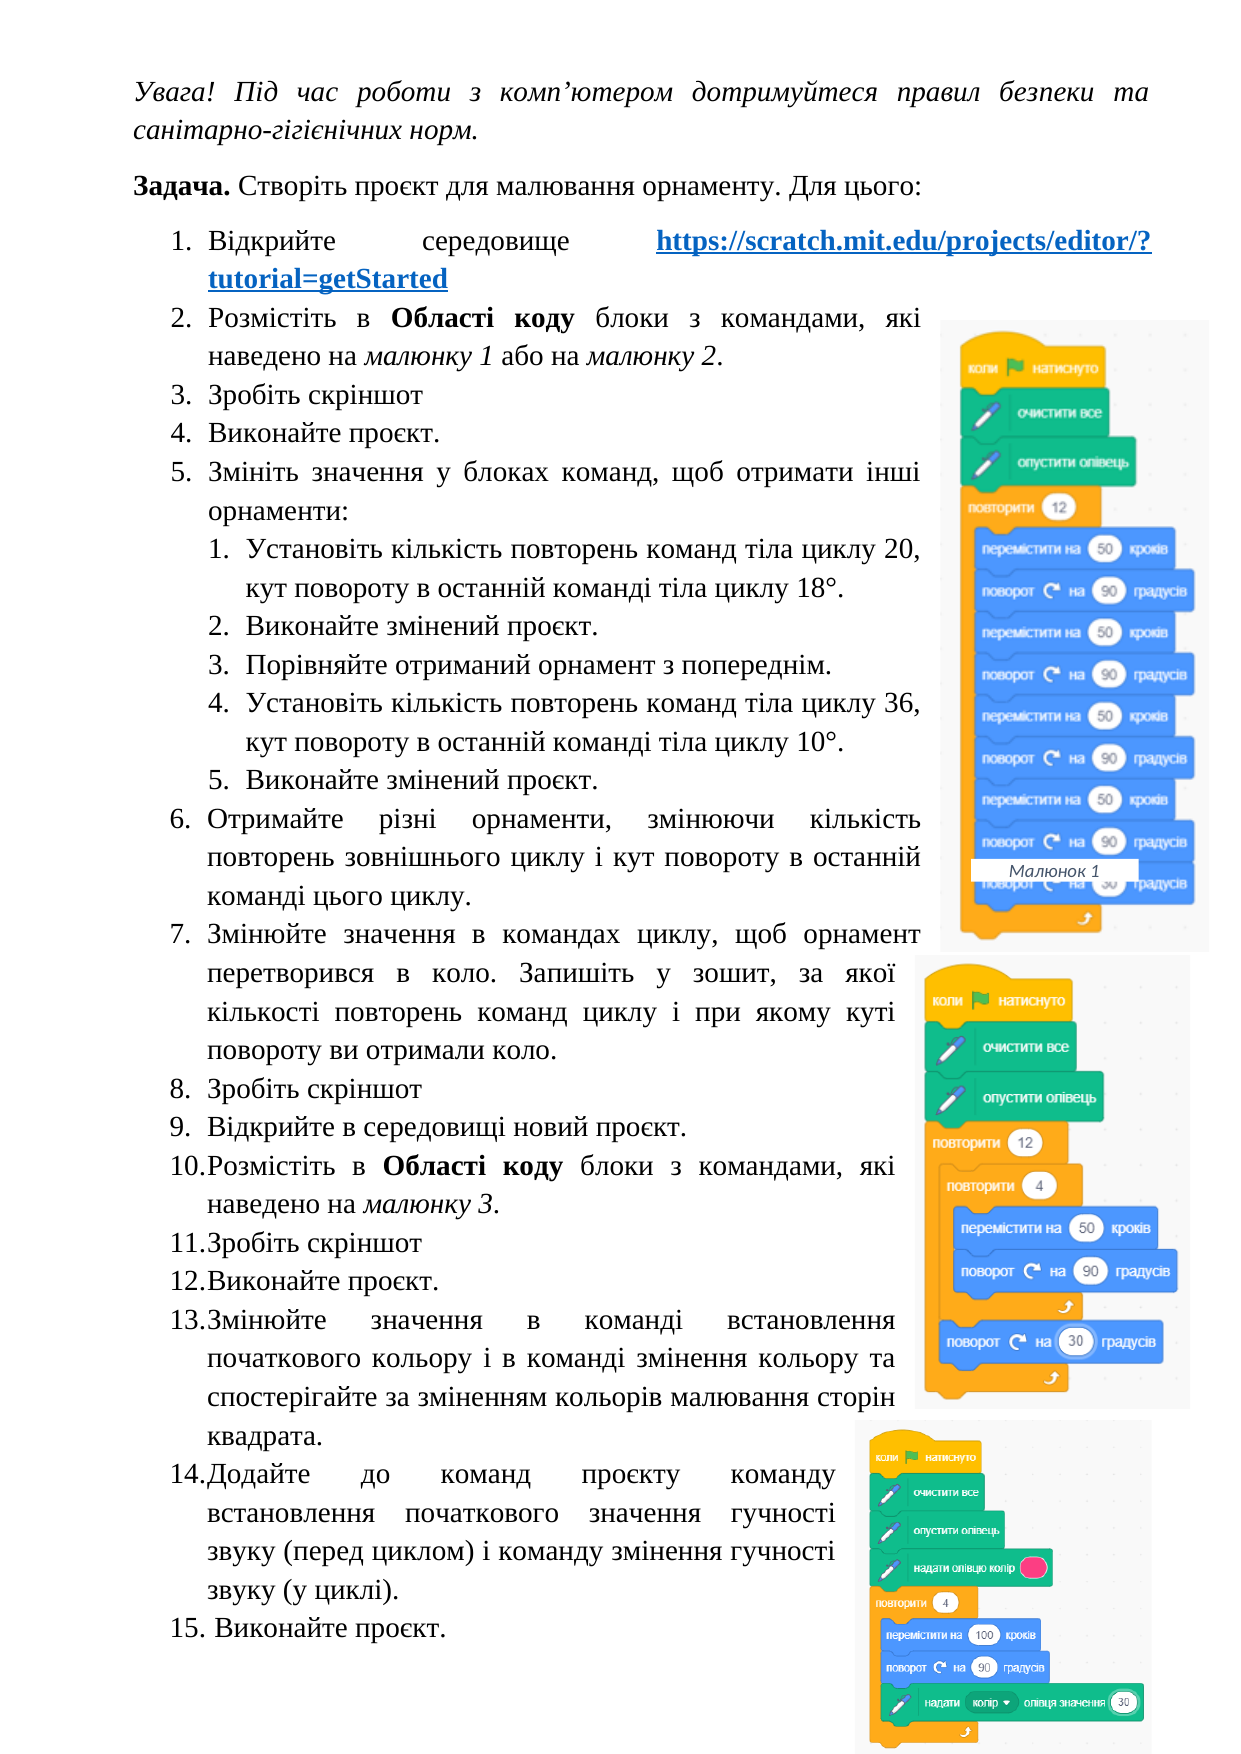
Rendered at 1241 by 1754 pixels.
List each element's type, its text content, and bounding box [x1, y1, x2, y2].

list Змінюйте значення в командах циклу, щоб орнамент перетворився в коло. Запишіть у зошит, за якої кількості повторень команд циклу і при якому куті повороту ви отримали коло. [169, 917, 1152, 1066]
list Порівняйте отриманий орнамент з попереднім. [208, 647, 940, 680]
list Виконайте змінений проєкт. [208, 762, 940, 796]
picture [940, 320, 1210, 952]
picture [914, 955, 1191, 1409]
list Виконайте проєкт. [169, 1263, 914, 1297]
list Додайте до команд проєкту команду встановлення початкового значення гучності звуку (перед циклом) і команду змінення гучності звуку (у циклі). [169, 1456, 854, 1605]
list Установіть кількість повторень команд тіла циклу 36, кут повороту в останній команді тіла циклу 10°. [208, 685, 940, 757]
list Зробіть скріншот [170, 377, 940, 411]
list Виконайте проєкт. [169, 1610, 854, 1644]
picture [854, 1420, 1152, 1754]
list Виконайте проєкт. [170, 416, 940, 449]
list Змінюйте значення в команді встановлення початкового кольору і в команді змінення кольору та спостерігайте за зміненням кольорів малювання сторін квадрата. [169, 1302, 1152, 1451]
list Отримайте різні орнаменти, змінюючи кількість повторень зовнішнього циклу і кут повороту в останній команді цього циклу. [169, 801, 940, 912]
text Увага! Під час роботи з комп’ютером дотримуйтеся правил безпеки та санітарно-гігієнічних норм. [133, 74, 1152, 146]
list Установіть кількість повторень команд тіла циклу 20, кут повороту в останній команді тіла циклу 18°. [208, 531, 940, 603]
list Виконайте змінений проєкт. [208, 608, 940, 642]
list Зробіть скріншот [169, 1071, 914, 1104]
list Зробіть скріншот [169, 1225, 914, 1258]
list Розмістіть в Області коду блоки з командами, які наведено на малюнку 3. [169, 1148, 914, 1220]
text Задача. Створіть проєкт для малювання орнаменту. Для цього: [133, 168, 1152, 201]
list Змініть значення у блоках команд, щоб отримати інші орнаменти: [170, 454, 940, 526]
list Відкрийте в середовищі новий проєкт. [169, 1109, 914, 1143]
list Відкрийте середовище https://scratch.mit.edu/projects/editor/?tutorial=getStarted [170, 223, 1152, 295]
list Розмістіть в Області коду блоки з командами, які наведено на малюнку 1 або на малюнку 2. [170, 300, 1152, 372]
